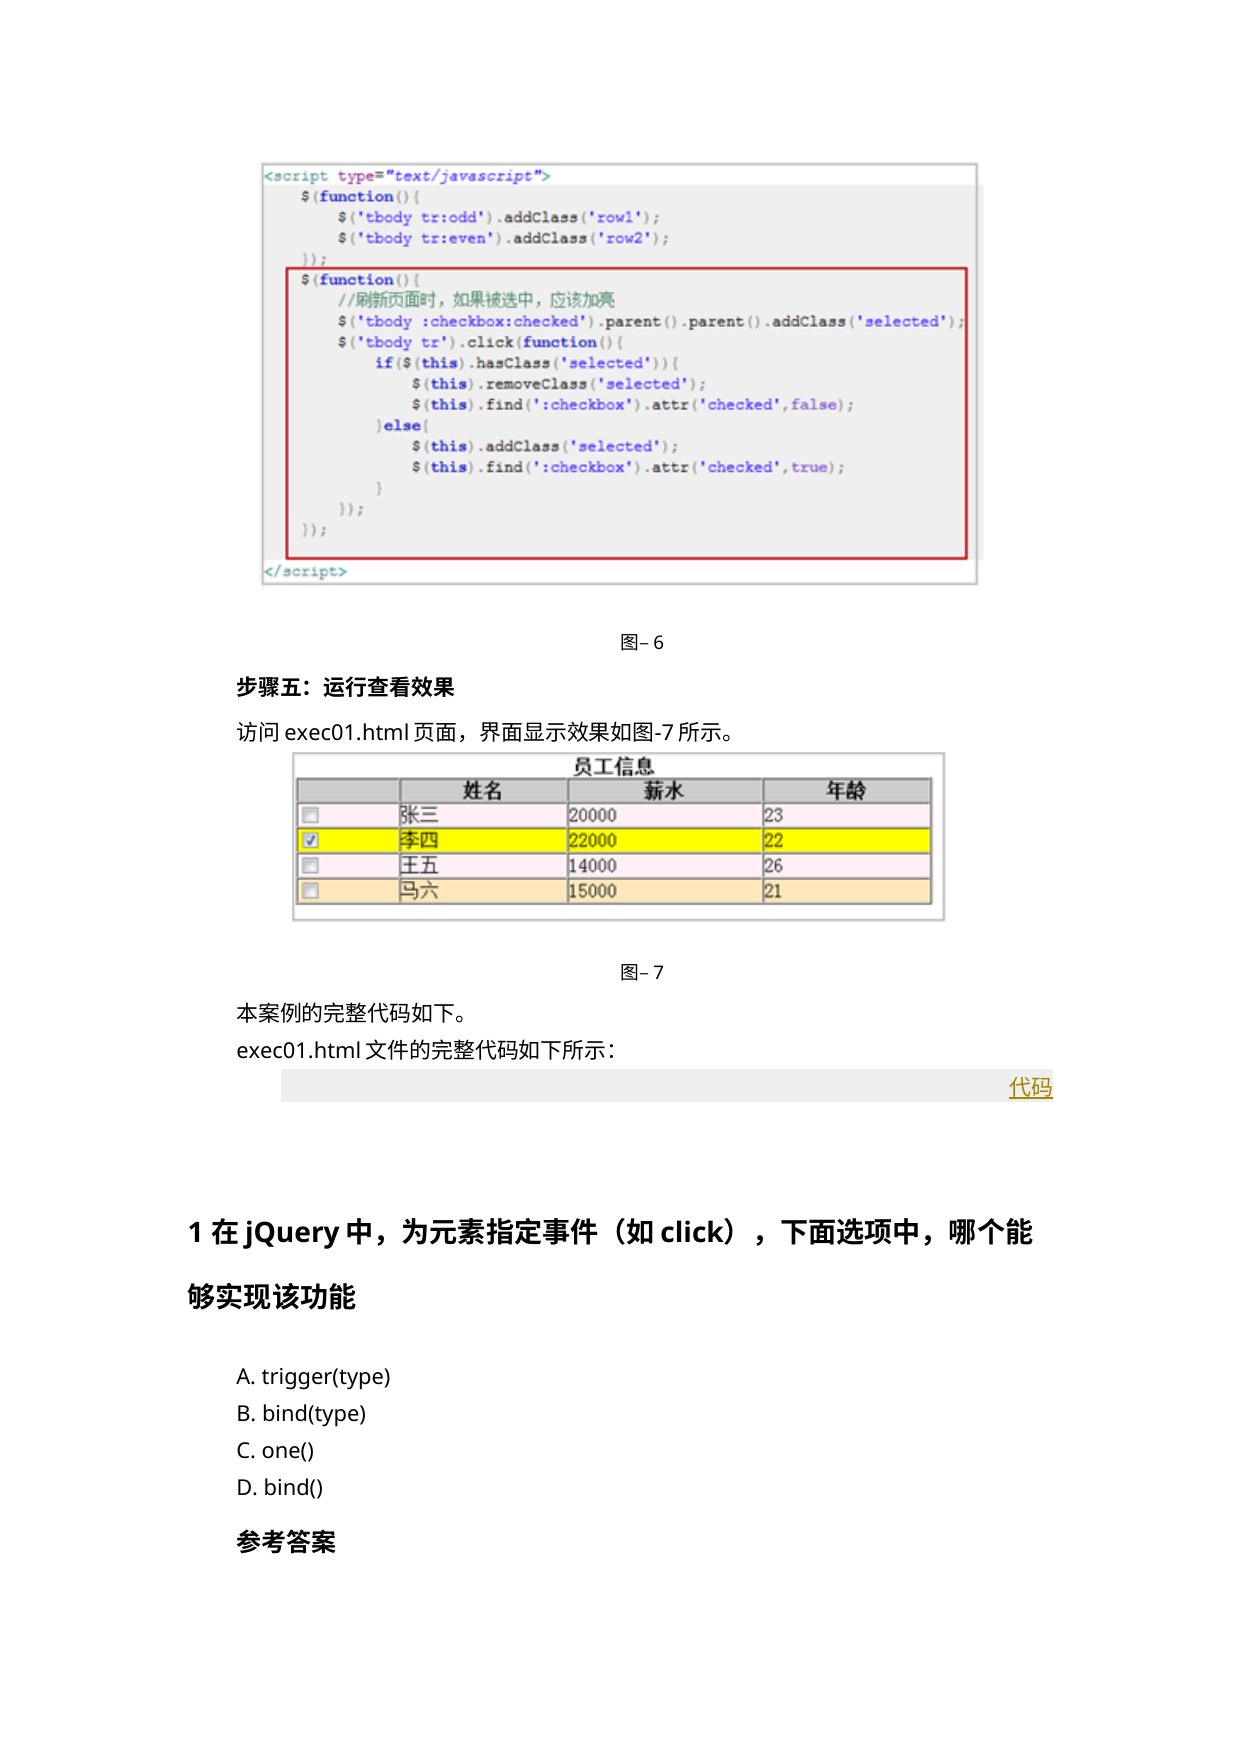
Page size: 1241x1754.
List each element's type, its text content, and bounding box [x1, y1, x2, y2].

text A. trigger(type) [192, 1359, 1048, 1392]
text 图– 7 [195, 955, 1045, 987]
text C. one() [192, 1434, 1048, 1466]
text 图– 6 [195, 625, 1045, 657]
text 代码 [281, 1069, 1053, 1102]
text 本案例的完整代码如下。 [192, 995, 1048, 1028]
picture [291, 752, 949, 924]
text exec01.html文件的完整代码如下所示： [192, 1032, 1048, 1065]
text 访问exec01.html页面，界面显示效果如图-7所示。 [192, 715, 1048, 747]
picture [256, 162, 984, 590]
text 1 在jQuery中，为元素指定事件（如click），下面选项中，哪个能够实现该功能 [187, 1198, 1053, 1328]
text B. bind(type) [192, 1397, 1048, 1429]
text 参考答案 [192, 1508, 1048, 1573]
text 步骤五：运行查看效果 [192, 670, 1048, 702]
text D. bind() [192, 1471, 1048, 1503]
